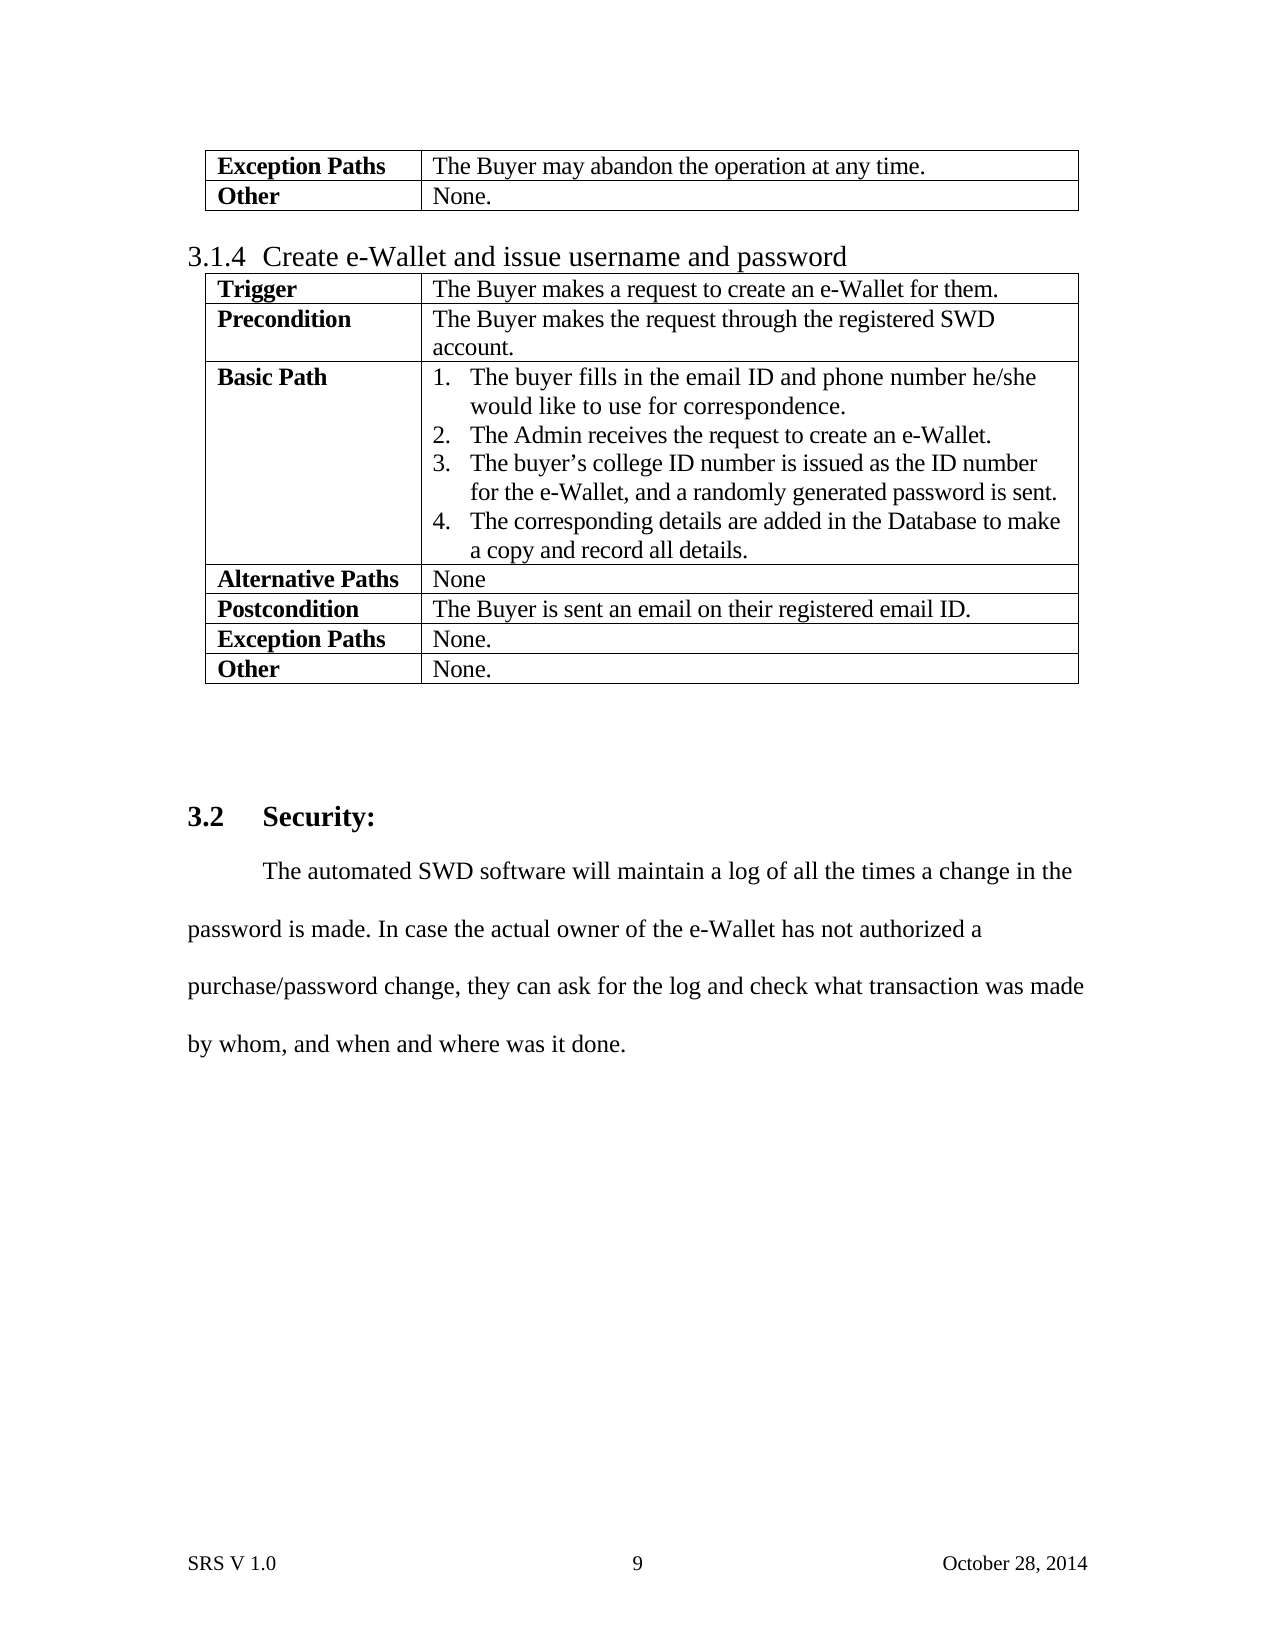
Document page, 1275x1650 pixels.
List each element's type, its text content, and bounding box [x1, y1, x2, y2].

table_cell Exception Paths [206, 151, 421, 180]
table_cell None. [422, 624, 1078, 653]
table_cell None. [422, 181, 1078, 209]
table_cell Precondition [206, 304, 421, 361]
text The automated SWD software will maintain a log of all the times a change in the password is made. In case the actual owner of the e-Wallet has not authorized a purchase/password change, they can ask for the log and check what transaction was made by whom, and when and where was it done. [187, 856, 1087, 1058]
table_cell The Buyer may abandon the operation at any time. [422, 151, 1078, 180]
table_cell None. [422, 654, 1078, 683]
table_cell The Buyer is sent an email on their registered email ID. [422, 594, 1078, 623]
table_cell Other [206, 654, 421, 683]
table_cell Basic Path [206, 362, 421, 563]
table_cell Other [206, 181, 421, 209]
table_cell None [422, 565, 1078, 593]
table_header Trigger [206, 274, 421, 303]
table_cell Postcondition [206, 594, 421, 623]
table_cell Alternative Paths [206, 565, 421, 593]
subtitle 3.2 Security: [187, 799, 1087, 832]
subtitle 3.1.4 Create e-Wallet and issue username and password [187, 239, 1087, 273]
table_header The Buyer makes a request to create an e-Wallet for them. [422, 274, 1078, 303]
table_cell The Buyer makes the request through the registered SWD account. [422, 304, 1078, 361]
table_cell Exception Paths [206, 624, 421, 653]
table_cell The buyer fills in the email ID and phone number he/she would like to use for correspondence. The Admin receives the request to create an e-Wallet. The buyer’s college ID number is issued as the ID number for the e-Wallet, and a randomly generated password is sent. The corresponding details are added in the Database to make a copy and record all details. [422, 362, 1078, 563]
